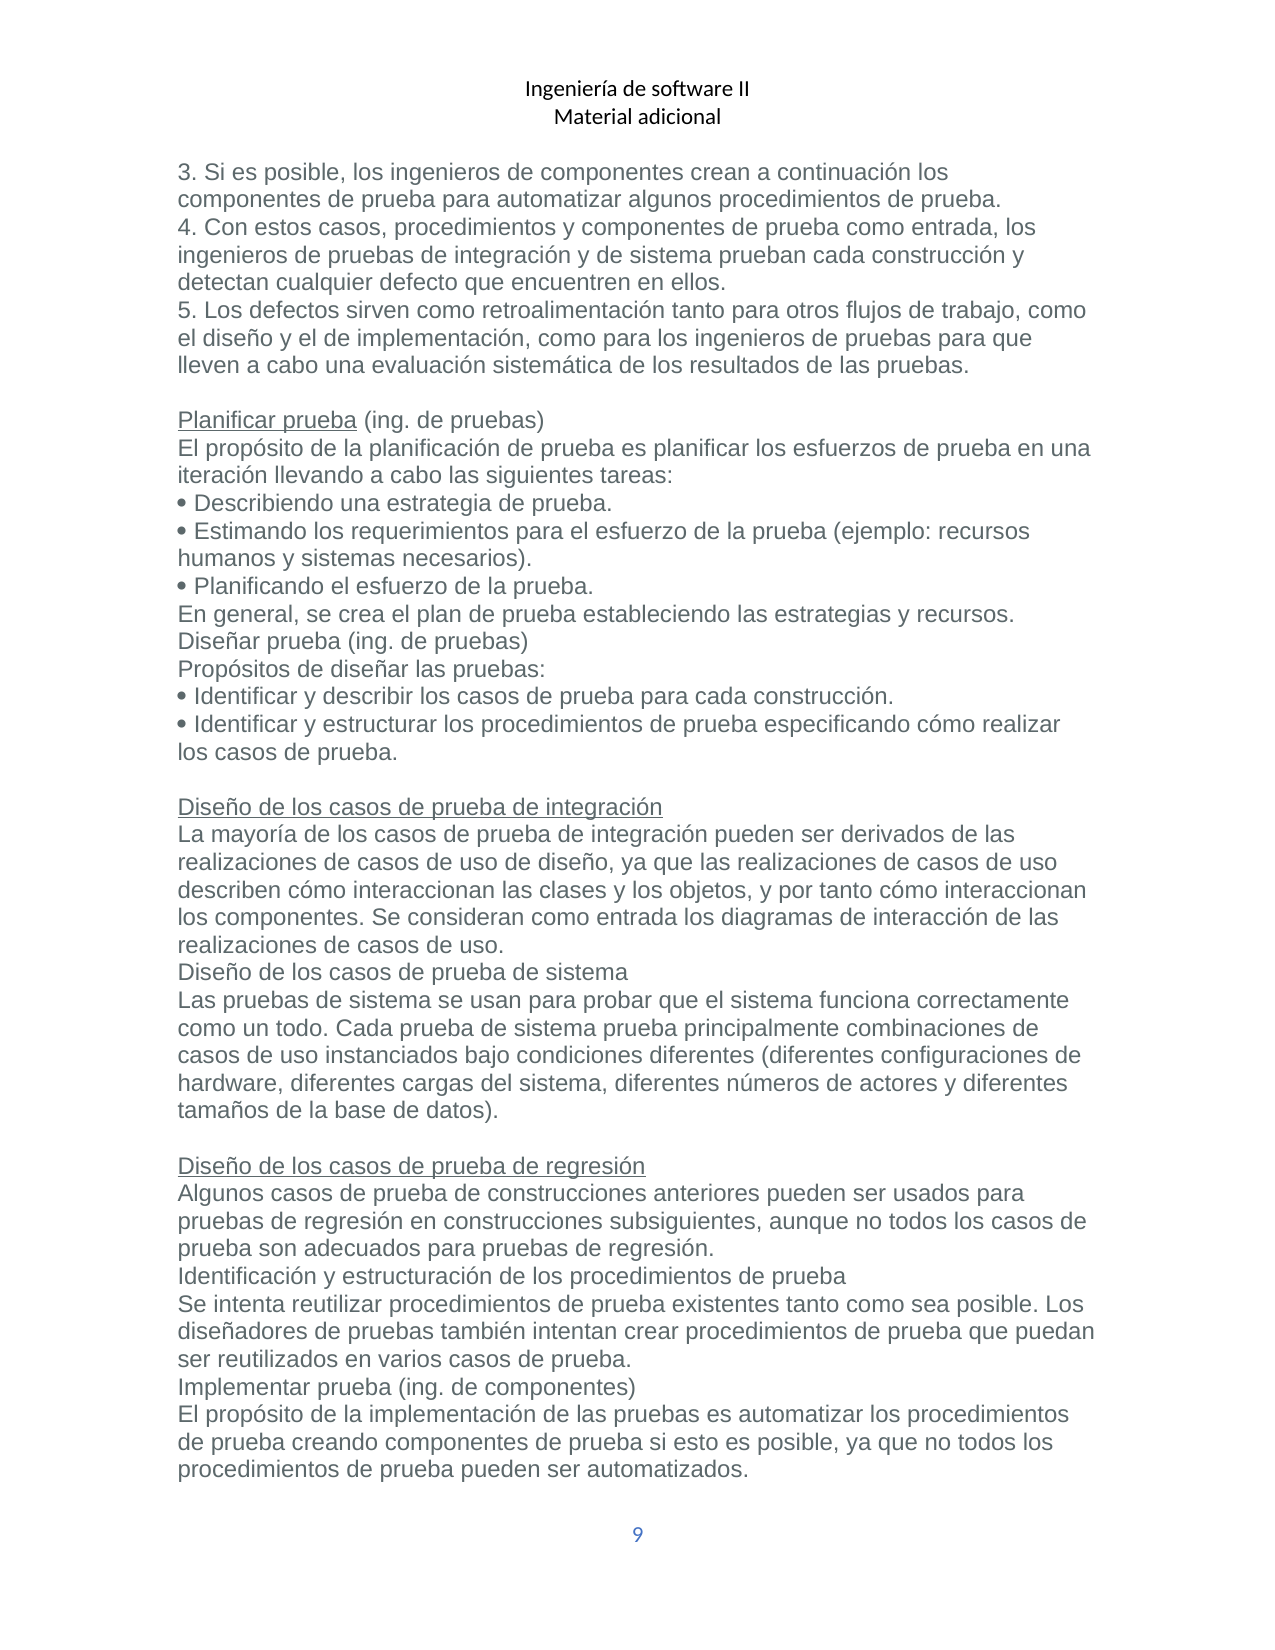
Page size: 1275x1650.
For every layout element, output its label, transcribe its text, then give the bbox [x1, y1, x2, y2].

text Diseño de los casos de prueba de integración [177, 793, 1098, 820]
text Diseño de los casos de prueba de regresión [177, 1152, 1098, 1179]
text Algunos casos de prueba de construcciones anteriores pueden ser usados para pruebas de regresión en construcciones subsiguientes, aunque no todos los casos de prueba son adecuados para pruebas de regresión. [177, 1179, 1098, 1262]
text El propósito de la planificación de prueba es planificar los esfuerzos de prueba en una iteración llevando a cabo las siguientes tareas: [177, 434, 1098, 489]
text Las pruebas de sistema se usan para probar que el sistema funciona correctamente como un todo. Cada prueba de sistema prueba principalmente combinaciones de casos de uso instanciados bajo condiciones diferentes (diferentes configuraciones de hardware, diferentes cargas del sistema, diferentes números de actores y diferentes tamaños de la base de datos). [177, 986, 1098, 1124]
text Se intenta reutilizar procedimientos de prueba existentes tanto como sea posible. Los diseñadores de pruebas también intentan crear procedimientos de prueba que puedan ser reutilizados en varios casos de prueba. [177, 1289, 1098, 1372]
text Identificación y estructuración de los procedimientos de prueba [177, 1262, 1098, 1289]
text 4. Con estos casos, procedimientos y componentes de prueba como entrada, los ingenieros de pruebas de integración y de sistema prueban cada construcción y detectan cualquier defecto que encuentren en ellos. [177, 213, 1098, 296]
text Propósitos de diseñar las pruebas: [177, 655, 1098, 682]
text Planificando el esfuerzo de la prueba. [177, 572, 1098, 599]
text En general, se crea el plan de prueba estableciendo las estrategias y recursos. [177, 599, 1098, 627]
text 3. Si es posible, los ingenieros de componentes crean a continuación los componentes de prueba para automatizar algunos procedimientos de prueba. [177, 158, 1098, 213]
text El propósito de la implementación de las pruebas es automatizar los procedimientos de prueba creando componentes de prueba si esto es posible, ya que no todos los procedimientos de prueba pueden ser automatizados. [177, 1400, 1098, 1483]
text Planificar prueba (ing. de pruebas) [177, 406, 1098, 434]
text 5. Los defectos sirven como retroalimentación tanto para otros flujos de trabajo, como el diseño y el de implementación, como para los ingenieros de pruebas para que lleven a cabo una evaluación sistemática de los resultados de las pruebas. [177, 296, 1098, 379]
text Diseño de los casos de prueba de sistema [177, 958, 1098, 986]
text Identificar y describir los casos de prueba para cada construcción. [177, 682, 1098, 710]
text Describiendo una estrategia de prueba. [177, 489, 1098, 517]
text Implementar prueba (ing. de componentes) [177, 1372, 1098, 1400]
text Diseñar prueba (ing. de pruebas) [177, 627, 1098, 655]
text Estimando los requerimientos para el esfuerzo de la prueba (ejemplo: recursos humanos y sistemas necesarios). [177, 517, 1098, 572]
text La mayoría de los casos de prueba de integración pueden ser derivados de las realizaciones de casos de uso de diseño, ya que las realizaciones de casos de uso describen cómo interaccionan las clases y los objetos, y por tanto cómo interaccionan los componentes. Se consideran como entrada los diagramas de interacción de las realizaciones de casos de uso. [177, 820, 1098, 958]
text Identificar y estructurar los procedimientos de prueba especificando cómo realizar los casos de prueba. [177, 710, 1098, 765]
